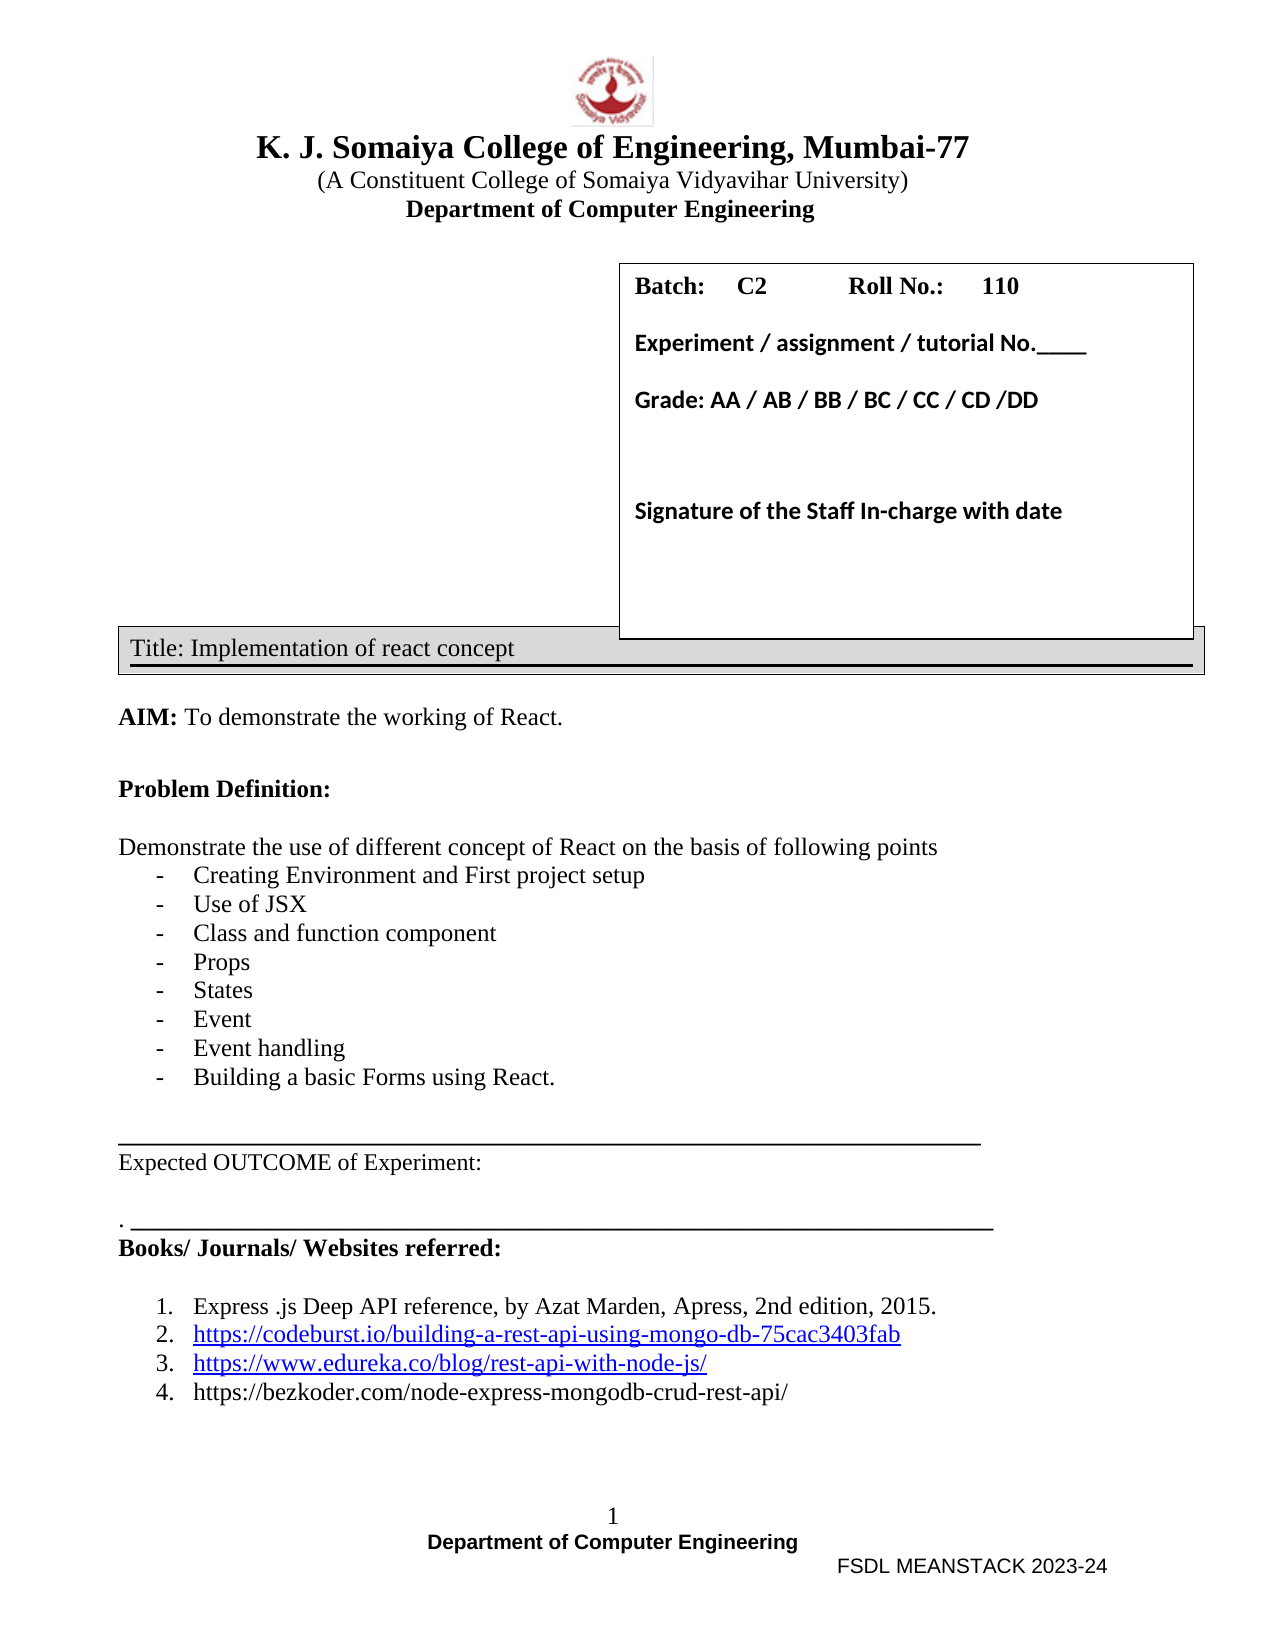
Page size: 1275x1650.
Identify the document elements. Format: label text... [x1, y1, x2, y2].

table_header Title: Implementation of react concept [119, 627, 1204, 673]
list https://codeburst.io/building-a-rest-api-using-mongo-db-75cac3403fab [156, 1319, 1107, 1348]
list https://www.edureka.co/blog/rest-api-with-node-js/ [156, 1348, 1107, 1377]
list Creating Environment and First project setup [156, 861, 1164, 889]
text AIM: To demonstrate the working of React. [118, 702, 1107, 731]
text Problem Definition: [118, 774, 1164, 803]
list Event handling [156, 1033, 1164, 1062]
text Expected OUTCOME of Experiment: [118, 1148, 1107, 1176]
text _____________________________________________________________________ [118, 1119, 1107, 1148]
list Class and function component [156, 918, 1164, 947]
list https://bezkoder.com/node-express-mongodb-crud-rest-api/ [156, 1377, 1107, 1406]
text Demonstrate the use of different concept of React on the basis of following points [118, 832, 1164, 861]
list Building a basic Forms using React. [156, 1062, 1164, 1091]
list States [156, 976, 1164, 1004]
list Event [156, 1004, 1164, 1033]
list Use of JSX [156, 889, 1164, 918]
text Books/ Journals/ Websites referred: [118, 1233, 1107, 1262]
text . _____________________________________________________________________ [118, 1204, 1107, 1233]
picture [561, 56, 655, 182]
list Express .js Deep API reference, by Azat Marden, Apress, 2nd edition, 2015. [156, 1291, 1107, 1319]
list Props [156, 947, 1164, 976]
